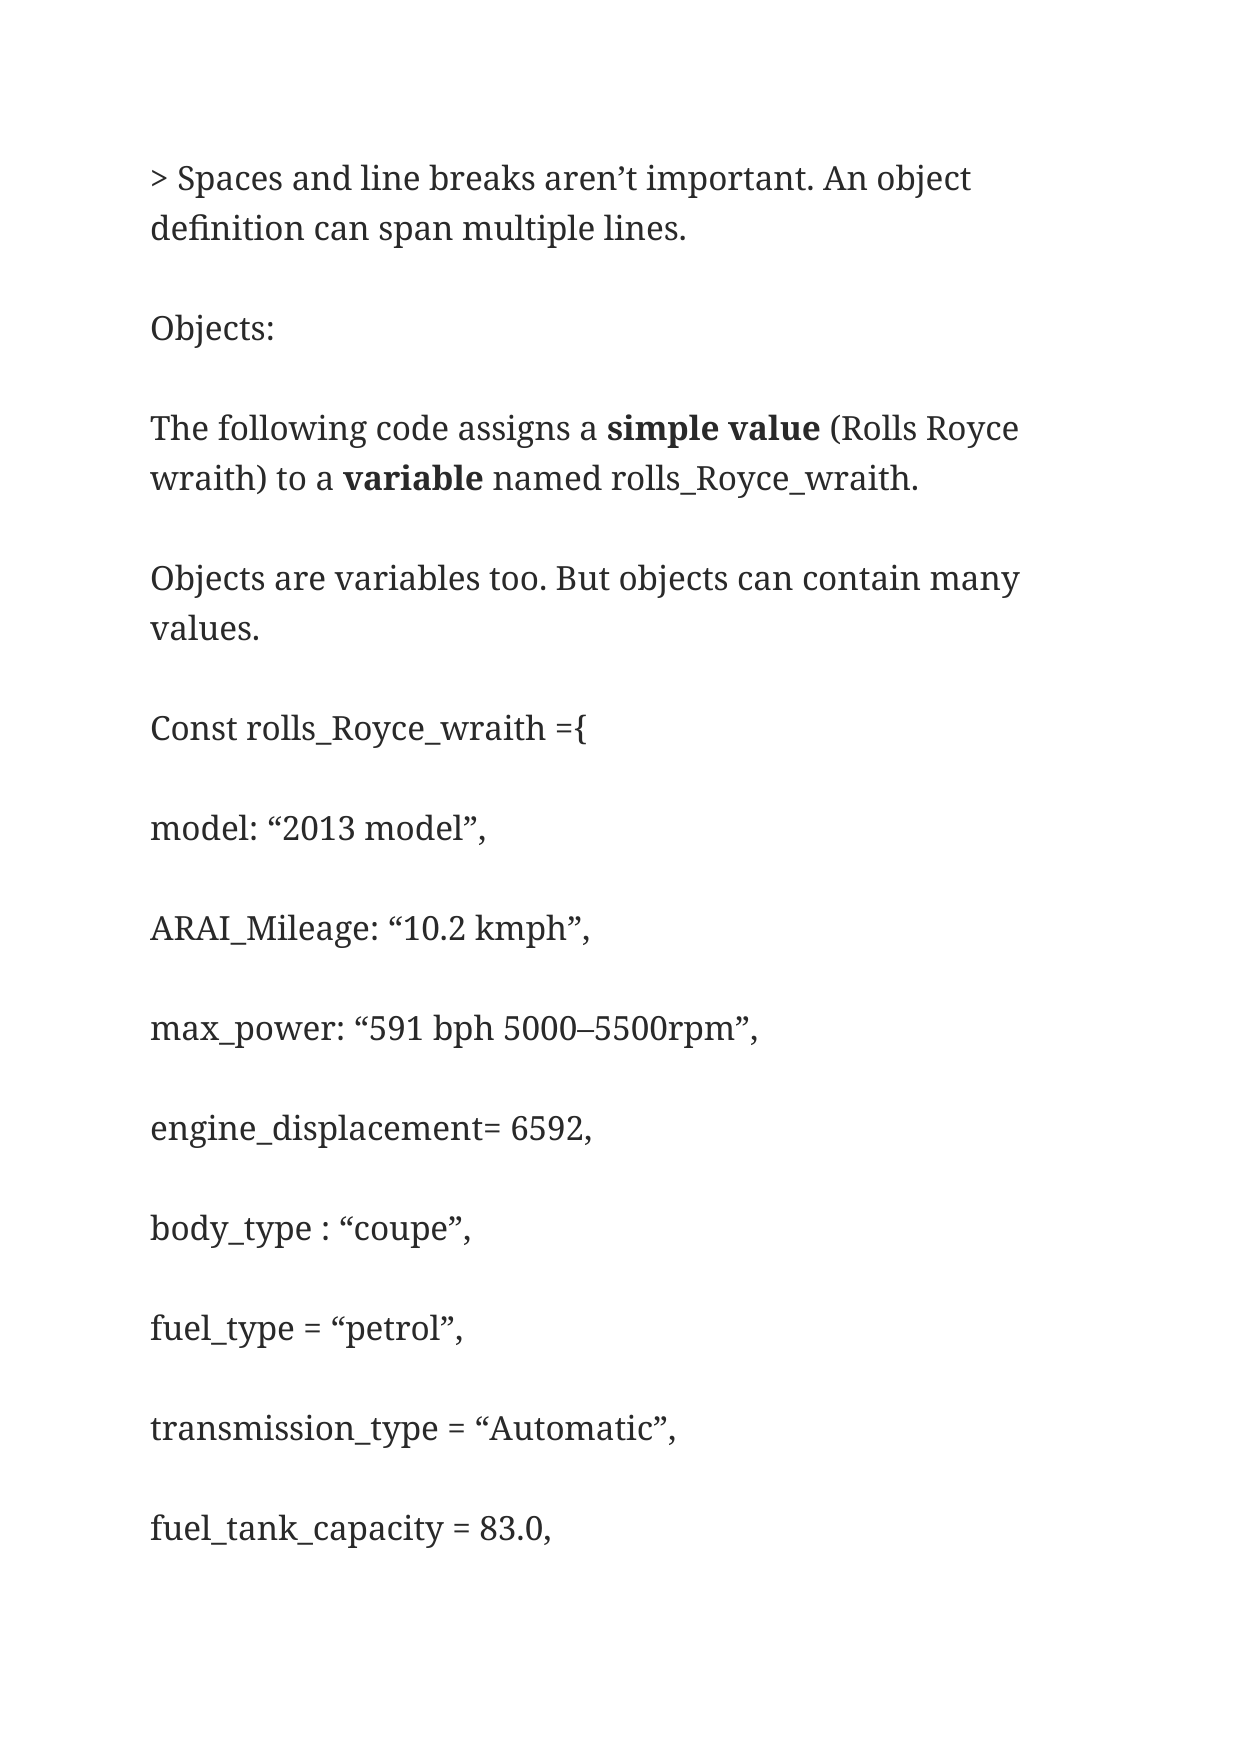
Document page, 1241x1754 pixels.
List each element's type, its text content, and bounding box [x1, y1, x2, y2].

text model: “2013 model”, [150, 800, 1090, 850]
text fuel_type = “petrol”, [150, 1300, 1090, 1350]
text body_type : “coupe”, [150, 1200, 1090, 1250]
text fuel_tank_capacity = 83.0, [150, 1500, 1090, 1550]
text Const rolls_Royce_wraith ={ [150, 700, 1090, 750]
text Objects are variables too. But objects can contain many values. [150, 550, 1090, 650]
text Objects: [150, 300, 1090, 350]
text engine_displacement= 6592, [150, 1100, 1090, 1150]
text max_power: “591 bph 5000–5500rpm”, [150, 1000, 1090, 1050]
text The following code assigns a simple value (Rolls Royce wraith) to a variable named rolls_Royce_wraith. [150, 400, 1090, 500]
text ARAI_Mileage: “10.2 kmph”, [150, 900, 1090, 950]
text > Spaces and line breaks aren’t important. An object definition can span multiple lines. [150, 150, 1090, 250]
text transmission_type = “Automatic”, [150, 1400, 1090, 1450]
